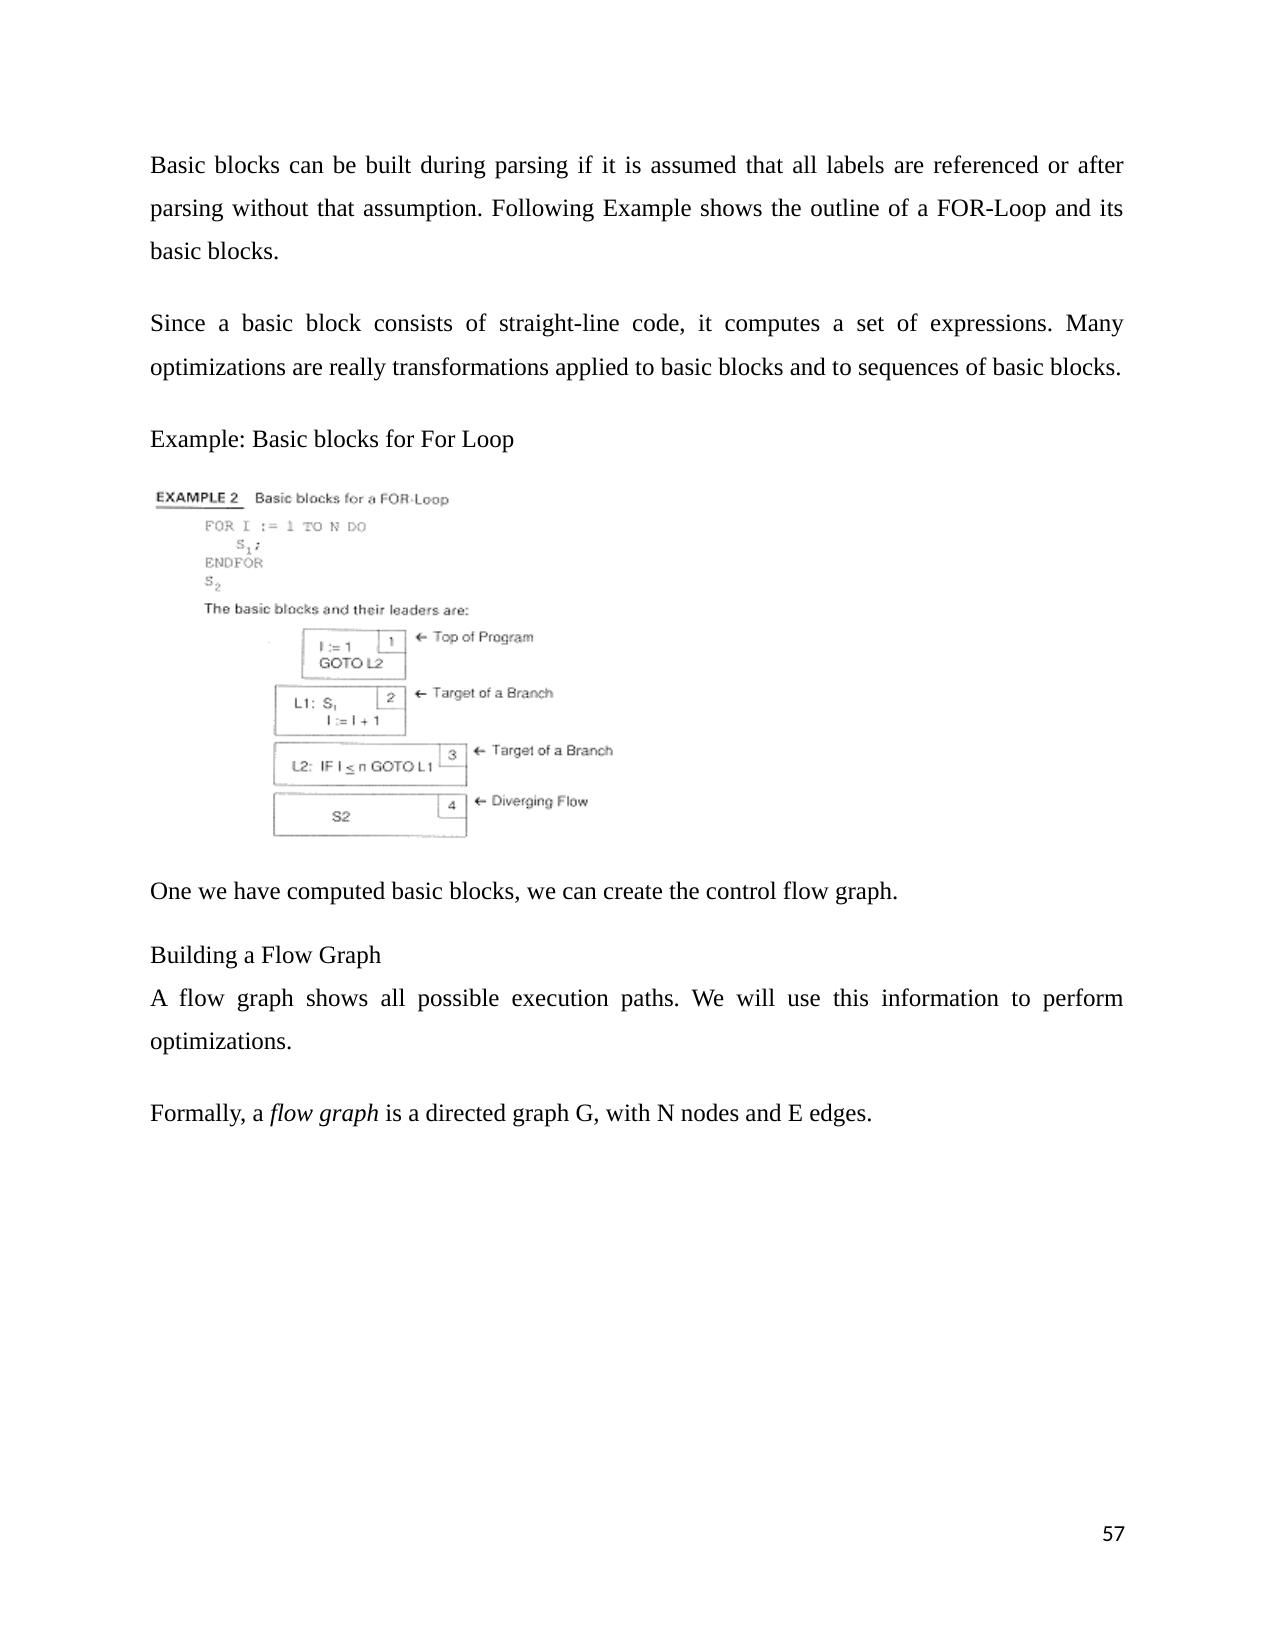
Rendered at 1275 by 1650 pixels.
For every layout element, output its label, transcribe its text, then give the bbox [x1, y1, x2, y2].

text One we have computed basic blocks, we can create the control flow graph. [150, 876, 1125, 904]
text Since a basic block consists of straight-line code, it computes a set of expressions. Many optimizations are really transformations applied to basic blocks and to sequences of basic blocks. [150, 308, 1125, 380]
text Formally, a flow graph is a directed graph G, with N nodes and E edges. [150, 1098, 1125, 1127]
subtitle Building a Flow Graph [150, 940, 1125, 968]
picture [150, 487, 627, 841]
text Example: Basic blocks for For Loop [150, 424, 1125, 453]
text Basic blocks can be built during parsing if it is assumed that all labels are referenced or after parsing without that assumption. Following Example shows the outline of a FOR-Loop and its basic blocks. [150, 150, 1125, 265]
text A flow graph shows all possible execution paths. We will use this information to perform optimizations. [150, 983, 1125, 1055]
